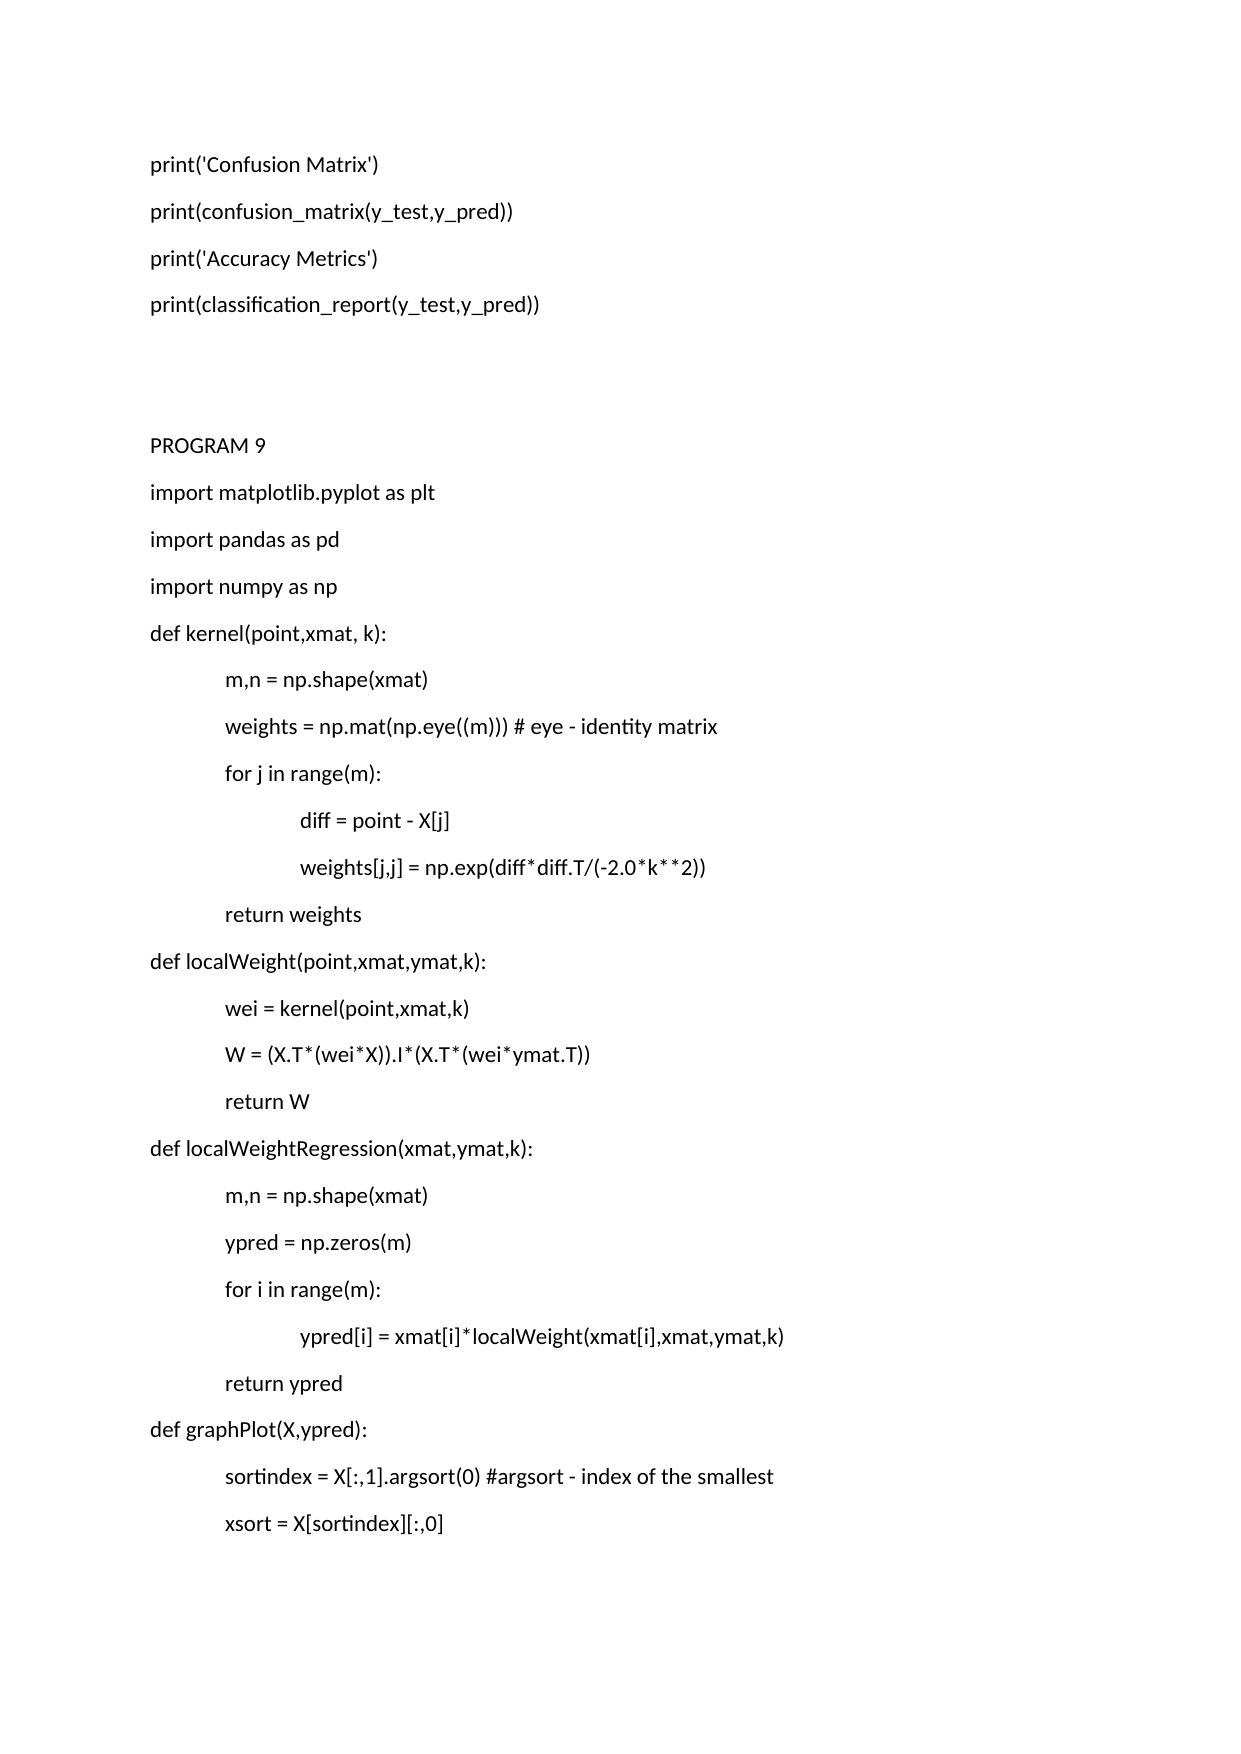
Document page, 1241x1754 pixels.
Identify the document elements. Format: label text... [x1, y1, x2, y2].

text print('Accuracy Metrics') [150, 244, 1090, 272]
text return W [150, 1087, 1090, 1116]
text ypred[i] = xmat[i]*localWeight(xmat[i],xmat,ymat,k) [225, 1322, 1090, 1350]
text for j in range(m): [150, 759, 1090, 787]
text xsort = X[sortindex][:,0] [150, 1509, 1090, 1537]
text print(classification_report(y_test,y_pred)) [150, 291, 1090, 319]
text def localWeightRegression(xmat,ymat,k): [150, 1134, 1090, 1162]
text PROGRAM 9 [150, 431, 1090, 459]
text sortindex = X[:,1].argsort(0) #argsort - index of the smallest [150, 1462, 1090, 1491]
text def localWeight(point,xmat,ymat,k): [150, 947, 1090, 975]
text weights = np.mat(np.eye((m))) # eye - identity matrix [150, 712, 1090, 741]
text import matplotlib.pyplot as plt [150, 478, 1090, 506]
text import pandas as pd [150, 525, 1090, 553]
text weights[j,j] = np.exp(diff*diff.T/(-2.0*k**2)) [225, 853, 1090, 881]
text for i in range(m): [150, 1275, 1090, 1303]
text def kernel(point,xmat, k): [150, 619, 1090, 647]
text print('Confusion Matrix') [150, 150, 1090, 178]
text ypred = np.zeros(m) [150, 1228, 1090, 1256]
text import numpy as np [150, 572, 1090, 600]
text print(confusion_matrix(y_test,y_pred)) [150, 197, 1090, 225]
text m,n = np.shape(xmat) [150, 666, 1090, 694]
text wei = kernel(point,xmat,k) [150, 994, 1090, 1022]
text diff = point - X[j] [225, 806, 1090, 834]
text def graphPlot(X,ypred): [150, 1416, 1090, 1444]
text m,n = np.shape(xmat) [150, 1181, 1090, 1209]
text W = (X.T*(wei*X)).I*(X.T*(wei*ymat.T)) [150, 1041, 1090, 1069]
text return ypred [150, 1369, 1090, 1397]
text return weights [150, 900, 1090, 928]
